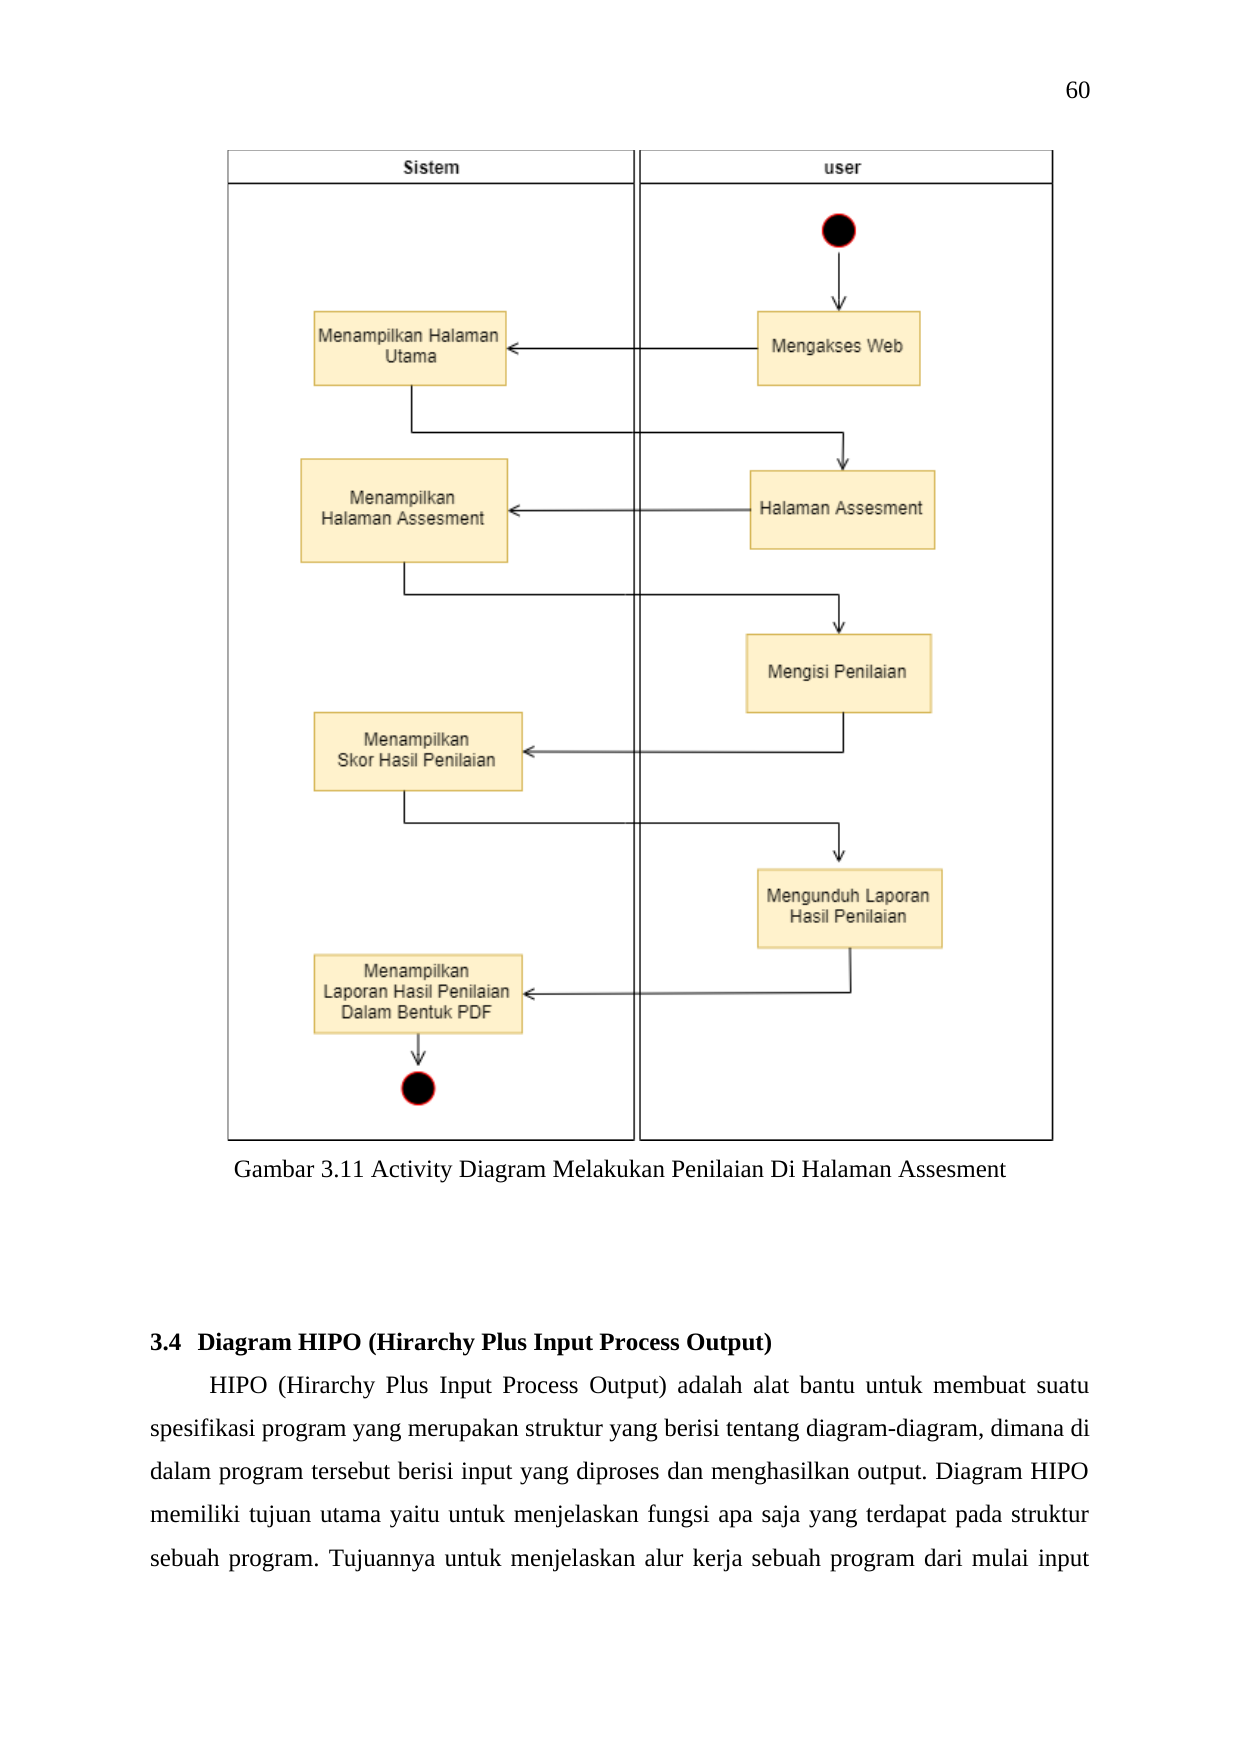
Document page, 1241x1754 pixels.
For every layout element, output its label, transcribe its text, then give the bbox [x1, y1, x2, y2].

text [150, 1370, 1090, 1571]
subtitle Diagram HIPO (Hirarchy Plus Input Process Output) [150, 1327, 1090, 1356]
picture [227, 150, 1055, 1141]
